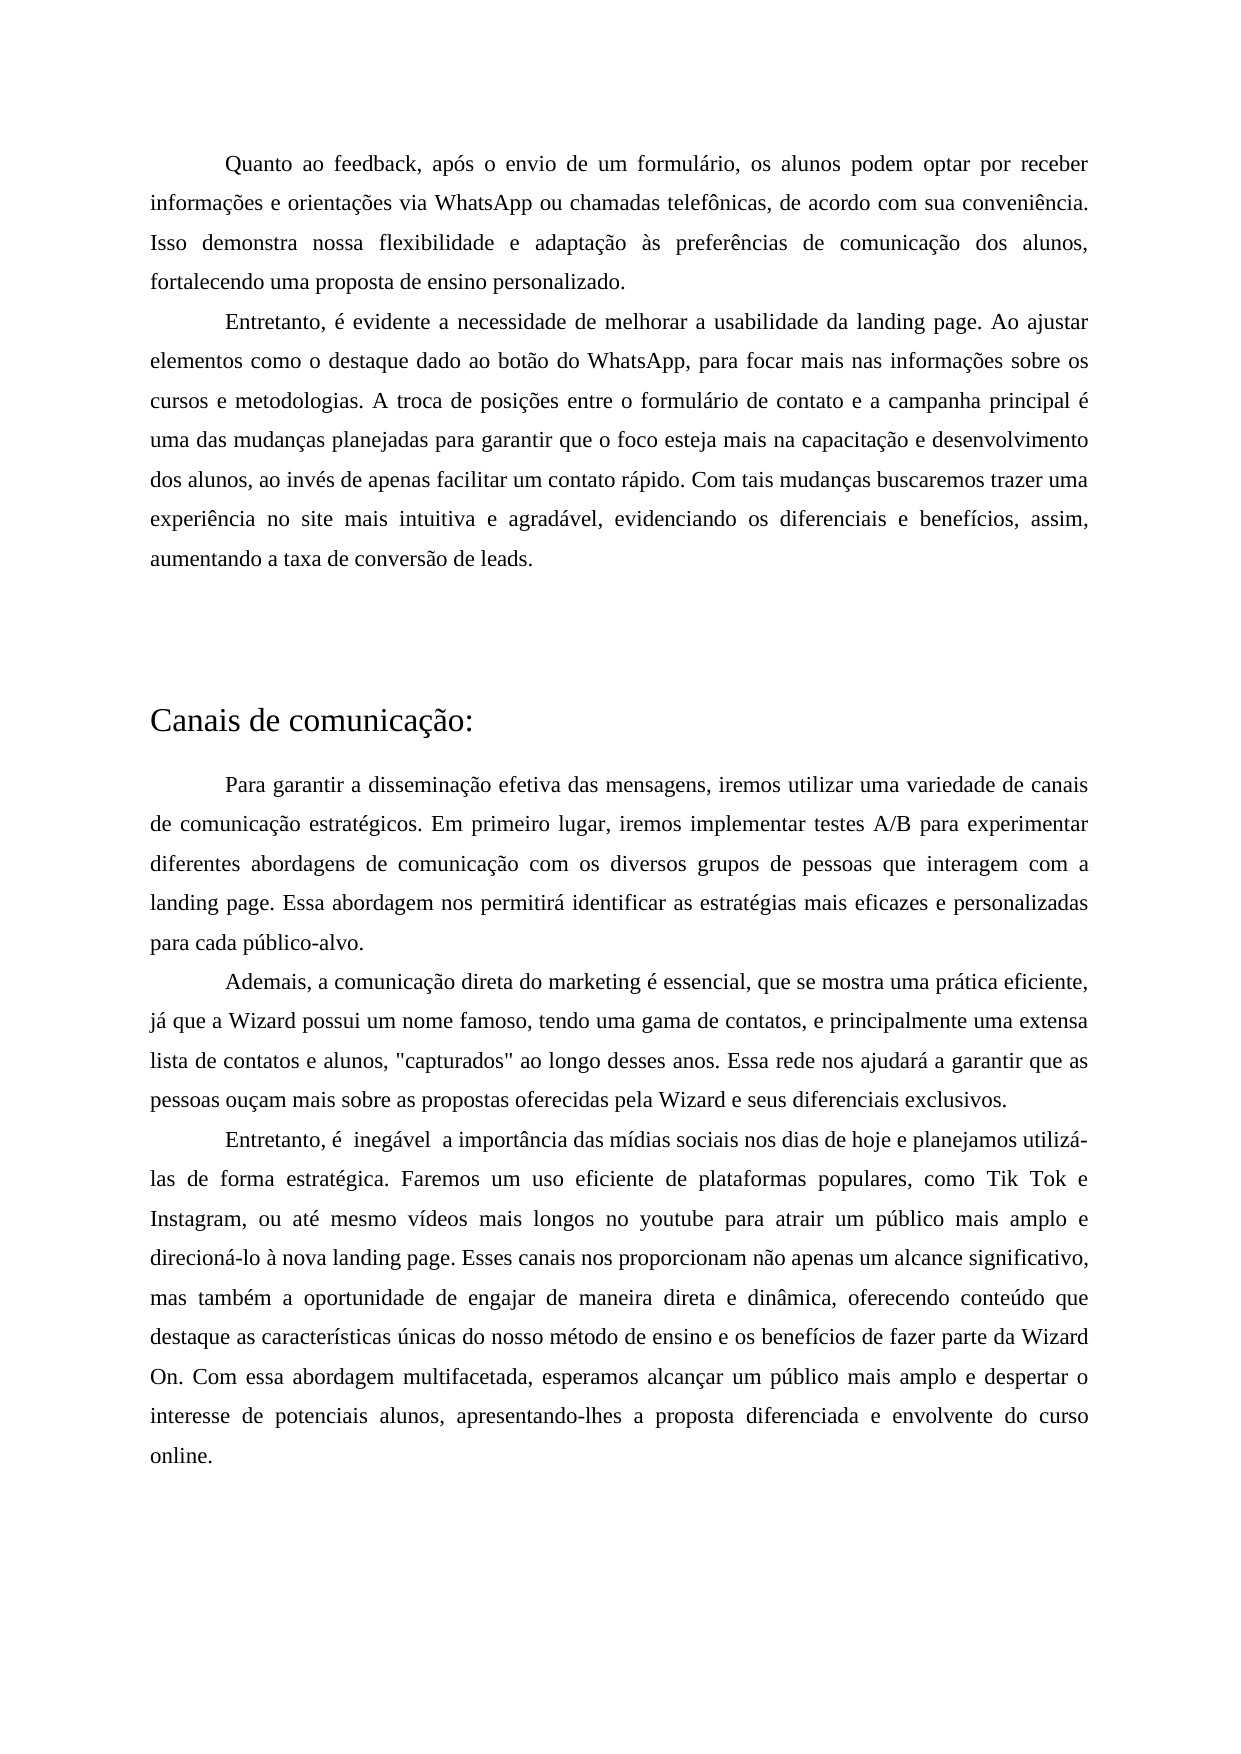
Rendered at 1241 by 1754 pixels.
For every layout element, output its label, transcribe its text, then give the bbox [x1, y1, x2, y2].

text Para garantir a disseminação efetiva das mensagens, iremos utilizar uma variedade de canais de comunicação estratégicos. Em primeiro lugar, iremos implementar testes A/B para experimentar diferentes abordagens de comunicação com os diversos grupos de pessoas que interagem com a landing page. Essa abordagem nos permitirá identificar as estratégias mais eficazes e personalizadas para cada público-alvo. [150, 771, 1090, 955]
text Entretanto, é evidente a necessidade de melhorar a usabilidade da landing page. Ao ajustar elementos como o destaque dado ao botão do WhatsApp, para focar mais nas informações sobre os cursos e metodologias. A troca de posições entre o formulário de contato e a campanha principal é uma das mudanças planejadas para garantir que o foco esteja mais na capacitação e desenvolvimento dos alunos, ao invés de apenas facilitar um contato rápido. Com tais mudanças buscaremos trazer uma experiência no site mais intuitiva e agradável, evidenciando os diferenciais e benefícios, assim, aumentando a taxa de conversão de leads. [150, 308, 1090, 571]
text Quanto ao feedback, após o envio de um formulário, os alunos podem optar por receber informações e orientações via WhatsApp ou chamadas telefônicas, de acordo com sua conveniência. Isso demonstra nossa flexibilidade e adaptação às preferências de comunicação dos alunos, fortalecendo uma proposta de ensino personalizado. [150, 150, 1090, 295]
subtitle Canais de comunicação: [150, 701, 1090, 739]
text Entretanto, é inegável a importância das mídias sociais nos dias de hoje e planejamos utilizá-las de forma estratégica. Faremos um uso eficiente de plataformas populares, como Tik Tok e Instagram, ou até mesmo vídeos mais longos no youtube para atrair um público mais amplo e direcioná-lo à nova landing page. Esses canais nos proporcionam não apenas um alcance significativo, mas também a oportunidade de engajar de maneira direta e dinâmica, oferecendo conteúdo que destaque as características únicas do nosso método de ensino e os benefícios de fazer parte da Wizard On. Com essa abordagem multifacetada, esperamos alcançar um público mais amplo e despertar o interesse de potenciais alunos, apresentando-lhes a proposta diferenciada e envolvente do curso online. [150, 1126, 1090, 1468]
text Ademais, a comunicação direta do marketing é essencial, que se mostra uma prática eficiente, já que a Wizard possui um nome famoso, tendo uma gama de contatos, e principalmente uma extensa lista de contatos e alunos, "capturados" ao longo desses anos. Essa rede nos ajudará a garantir que as pessoas ouçam mais sobre as propostas oferecidas pela Wizard e seus diferenciais exclusivos. [150, 968, 1090, 1113]
